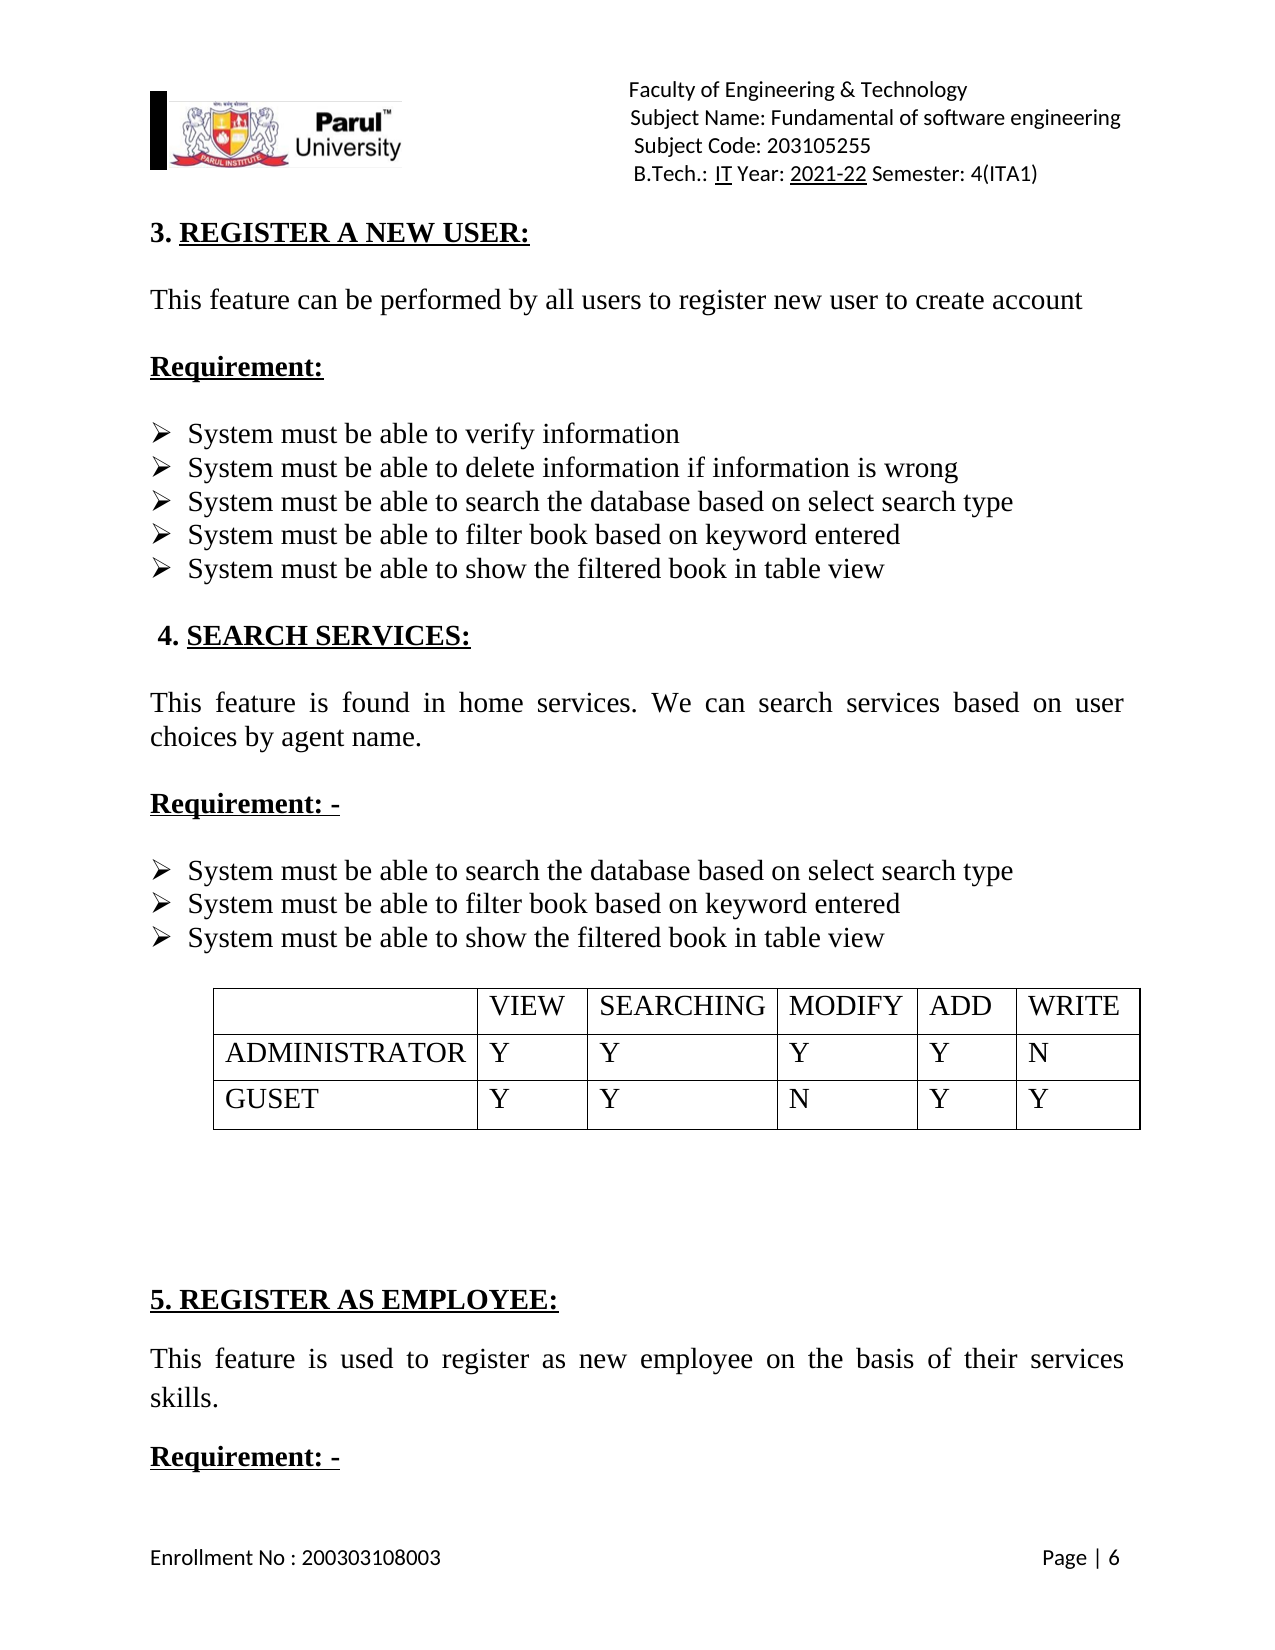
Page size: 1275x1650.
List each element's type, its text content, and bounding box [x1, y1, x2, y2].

list System must be able to show the filtered book in table view [150, 920, 1125, 954]
text 3. REGISTER A NEW USER: [150, 215, 1125, 249]
table_cell Y [478, 1081, 587, 1129]
table_header WRITE [1017, 989, 1139, 1034]
list System must be able to search the database based on select search type [150, 484, 1125, 517]
table_cell Y [1017, 1081, 1139, 1129]
text This feature can be performed by all users to register new user to create account [150, 282, 1125, 316]
table_header ADD [918, 989, 1016, 1034]
text Requirement: - [150, 786, 1125, 819]
list System must be able to filter book based on keyword entered [150, 517, 1125, 551]
table_header MODIFY [778, 989, 917, 1034]
table_cell N [778, 1081, 917, 1129]
table_cell Y [588, 1035, 777, 1080]
table_cell N [1017, 1035, 1139, 1080]
text This feature is found in home services. We can search services based on user choices by agent name. [150, 685, 1125, 752]
list System must be able to verify information [150, 416, 1125, 450]
text Requirement: - [150, 1439, 1125, 1473]
list System must be able to search the database based on select search type [150, 853, 1125, 887]
table_cell Y [918, 1081, 1016, 1129]
table_cell Y [588, 1081, 777, 1129]
list System must be able to filter book based on keyword entered [150, 887, 1125, 920]
table_cell ADMINISTRATOR [214, 1035, 477, 1080]
table_header SEARCHING [588, 989, 777, 1034]
list System must be able to show the filtered book in table view [150, 551, 1125, 584]
text Requirement: [150, 349, 1125, 383]
list System must be able to delete information if information is wrong [150, 450, 1125, 484]
table_cell Y [478, 1035, 587, 1080]
table_cell Y [918, 1035, 1016, 1080]
text This feature is used to register as new employee on the basis of their services skills. [150, 1342, 1125, 1414]
table_cell Y [778, 1035, 917, 1080]
table_cell GUSET [214, 1081, 477, 1129]
text 4. SEARCH SERVICES: [150, 618, 1125, 652]
picture [150, 91, 402, 170]
table_header [214, 989, 477, 1034]
table_header VIEW [478, 989, 587, 1034]
text 5. REGISTER AS EMPLOYEE: [150, 1282, 1125, 1316]
